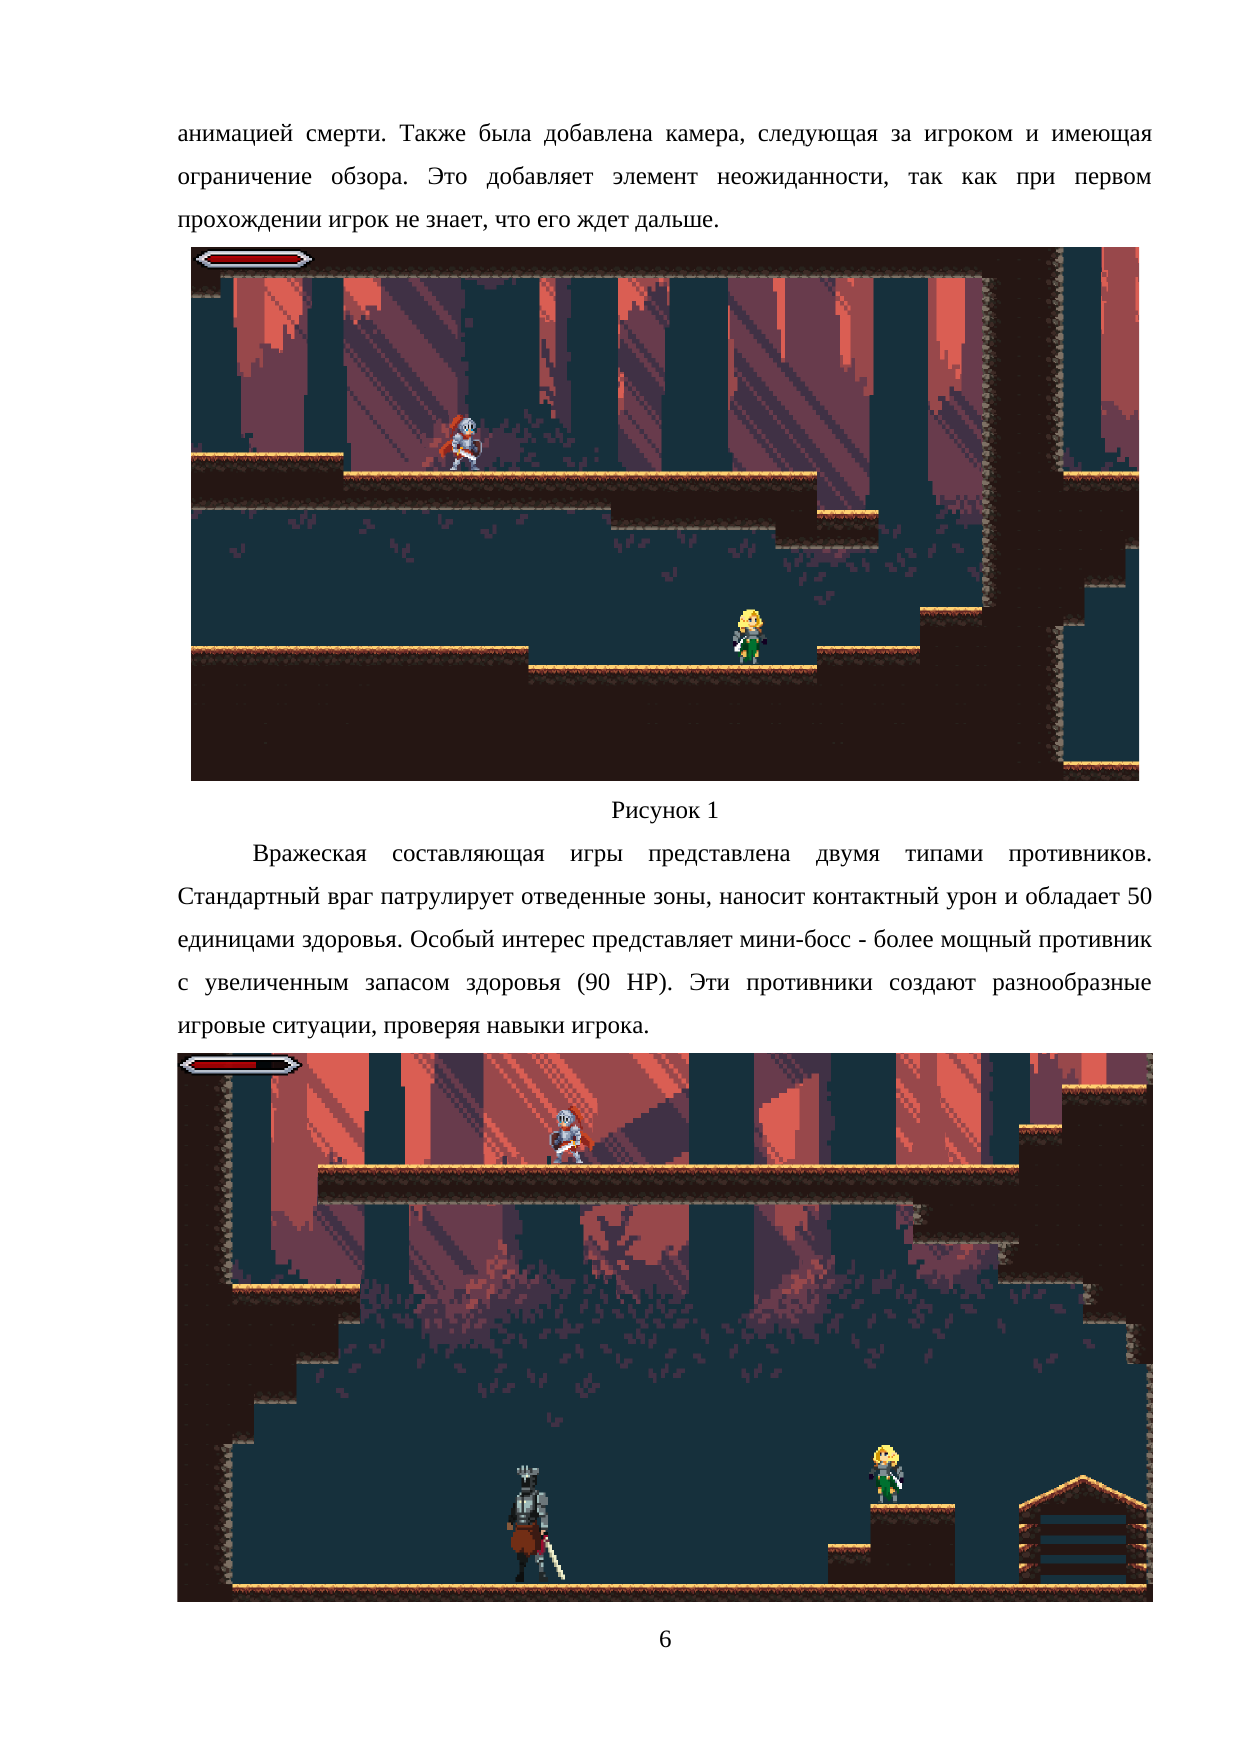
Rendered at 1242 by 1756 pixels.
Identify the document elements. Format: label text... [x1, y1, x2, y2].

text Рисунок 1 [177, 795, 1153, 823]
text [177, 118, 1153, 233]
picture [177, 1053, 1153, 1602]
picture [191, 247, 1140, 781]
text Вражеская составляющая игры представлена двумя типами противников. Стандартный враг патрулирует отведенные зоны, наносит контактный урон и обладает 50 единицами здоровья. Особый интерес представляет мини-босс - более мощный противник с увеличенным запасом здоровья (90 HP). Эти противники создают разнообразные игровые ситуации, проверяя навыки игрока. [177, 838, 1153, 1039]
